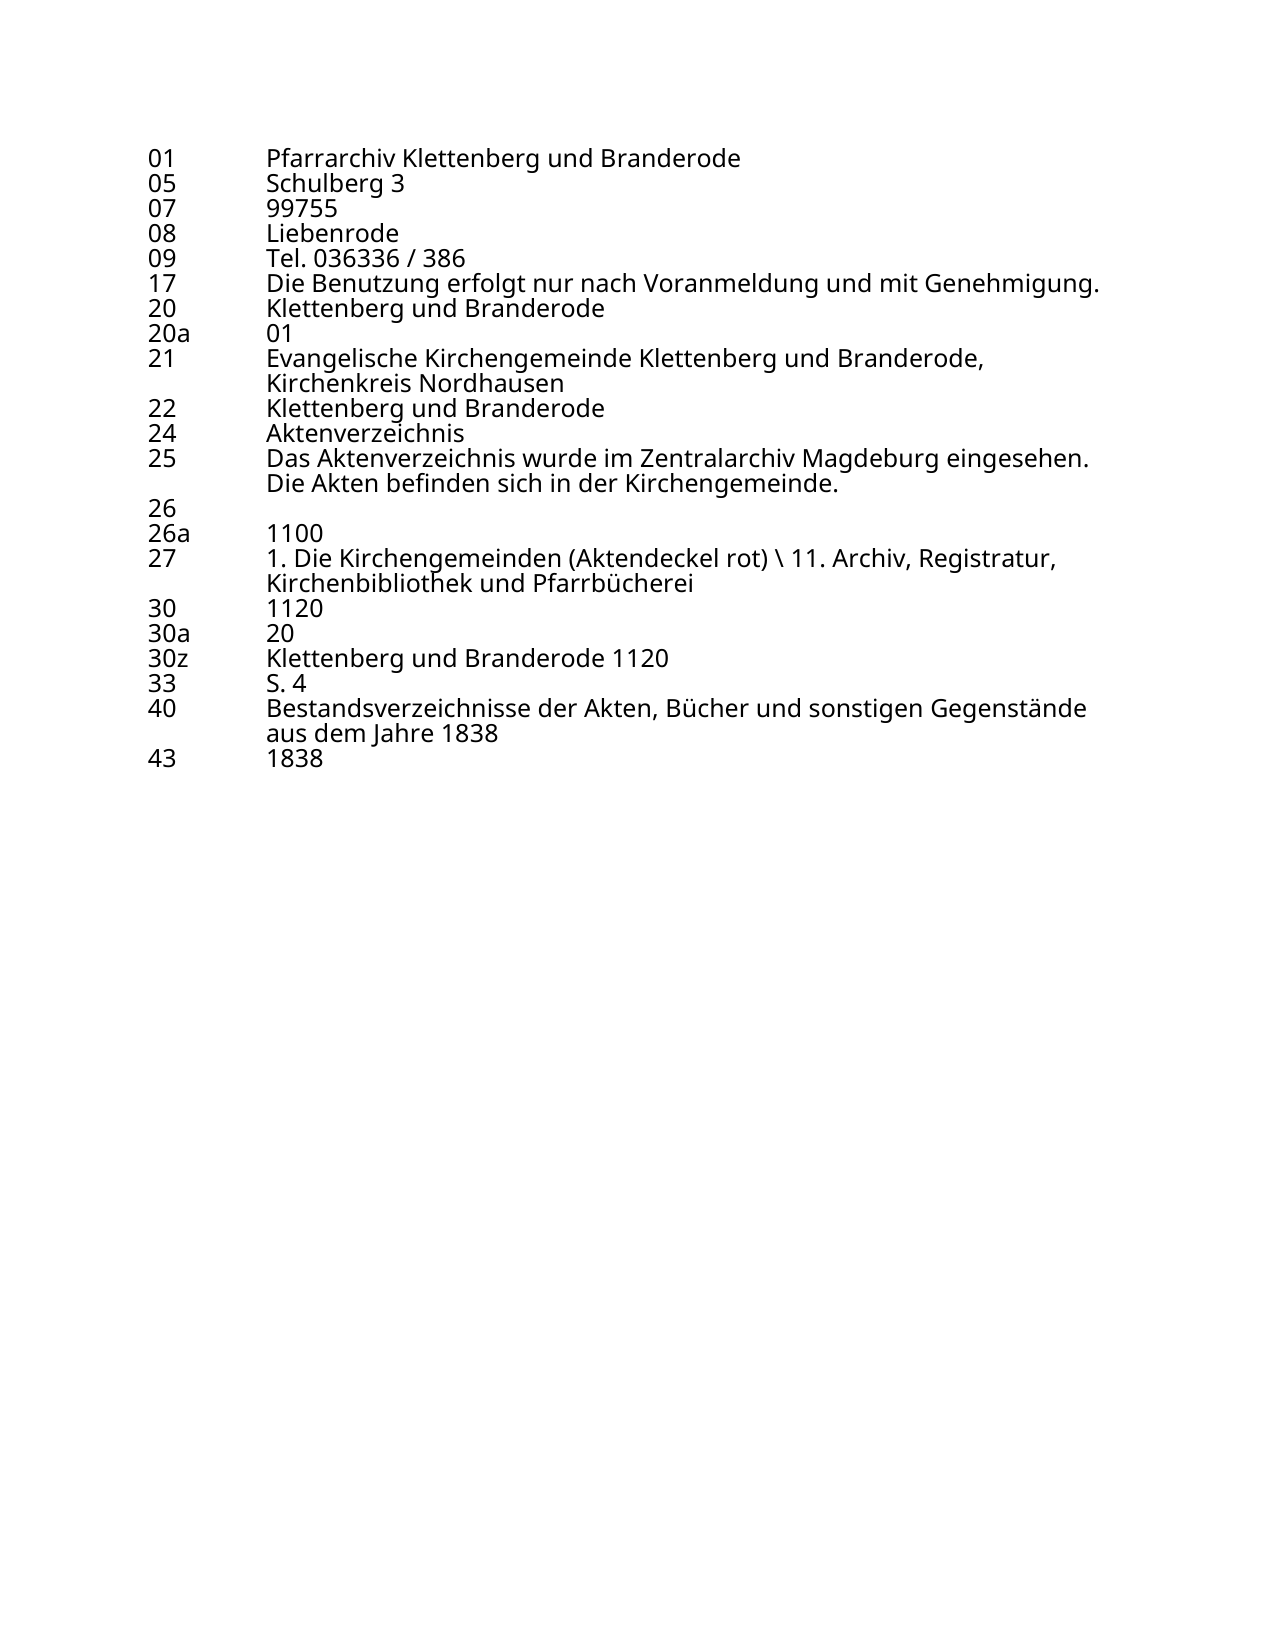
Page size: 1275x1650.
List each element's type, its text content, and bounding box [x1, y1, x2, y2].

text 43 1838 [148, 748, 1127, 773]
text 40 Bestandsverzeichnisse der Akten, s[Bücher<verzeichnis>]s und sonstigen Gegenstände aus dem Jahre 1838 [148, 698, 1127, 748]
text 17 Die Benutzung erfolgt nur nach Voranmeldung und mit Genehmigung. [148, 273, 1127, 298]
text 24 Aktenverzeichnis [148, 423, 1127, 448]
text 09 Tel. 036336 / 386 [148, 248, 1127, 273]
text 30a 20 [148, 623, 1127, 648]
text 30z Klettenberg und Branderode 1120 [148, 648, 1127, 673]
text 25 Das Aktenverzeichnis wurde im Zentralarchiv Magdeburg eingesehen. Die Akten befinden sich in der Kirchengemeinde. [148, 448, 1127, 498]
text 30 1120 [148, 598, 1127, 623]
text 05 Schulberg 3 [148, 173, 1127, 198]
text 08 Liebenrode [148, 223, 1127, 248]
text 21 Evangelische Kirchengemeinde Klettenberg und Branderode, Kirchenkreis Nordhausen [148, 348, 1127, 398]
text 33 S. 4 [148, 673, 1127, 698]
text 22 o[Klettenberg]o und o[Branderode]o [148, 398, 1127, 423]
text 01 Pfarrarchiv Klettenberg und Branderode [148, 148, 1127, 173]
text 20 Klettenberg und Branderode [148, 298, 1127, 323]
text 20a 01 [148, 323, 1127, 348]
text 26a 1100 [148, 523, 1127, 548]
text 26 <-> [148, 498, 1127, 523]
text 27 1. Die Kirchengemeinden (Aktendeckel rot) \ 11. Archiv, Registratur, Kirchenbibliothek und Pfarrbücherei [148, 548, 1127, 598]
text 07 99755 [148, 198, 1127, 223]
